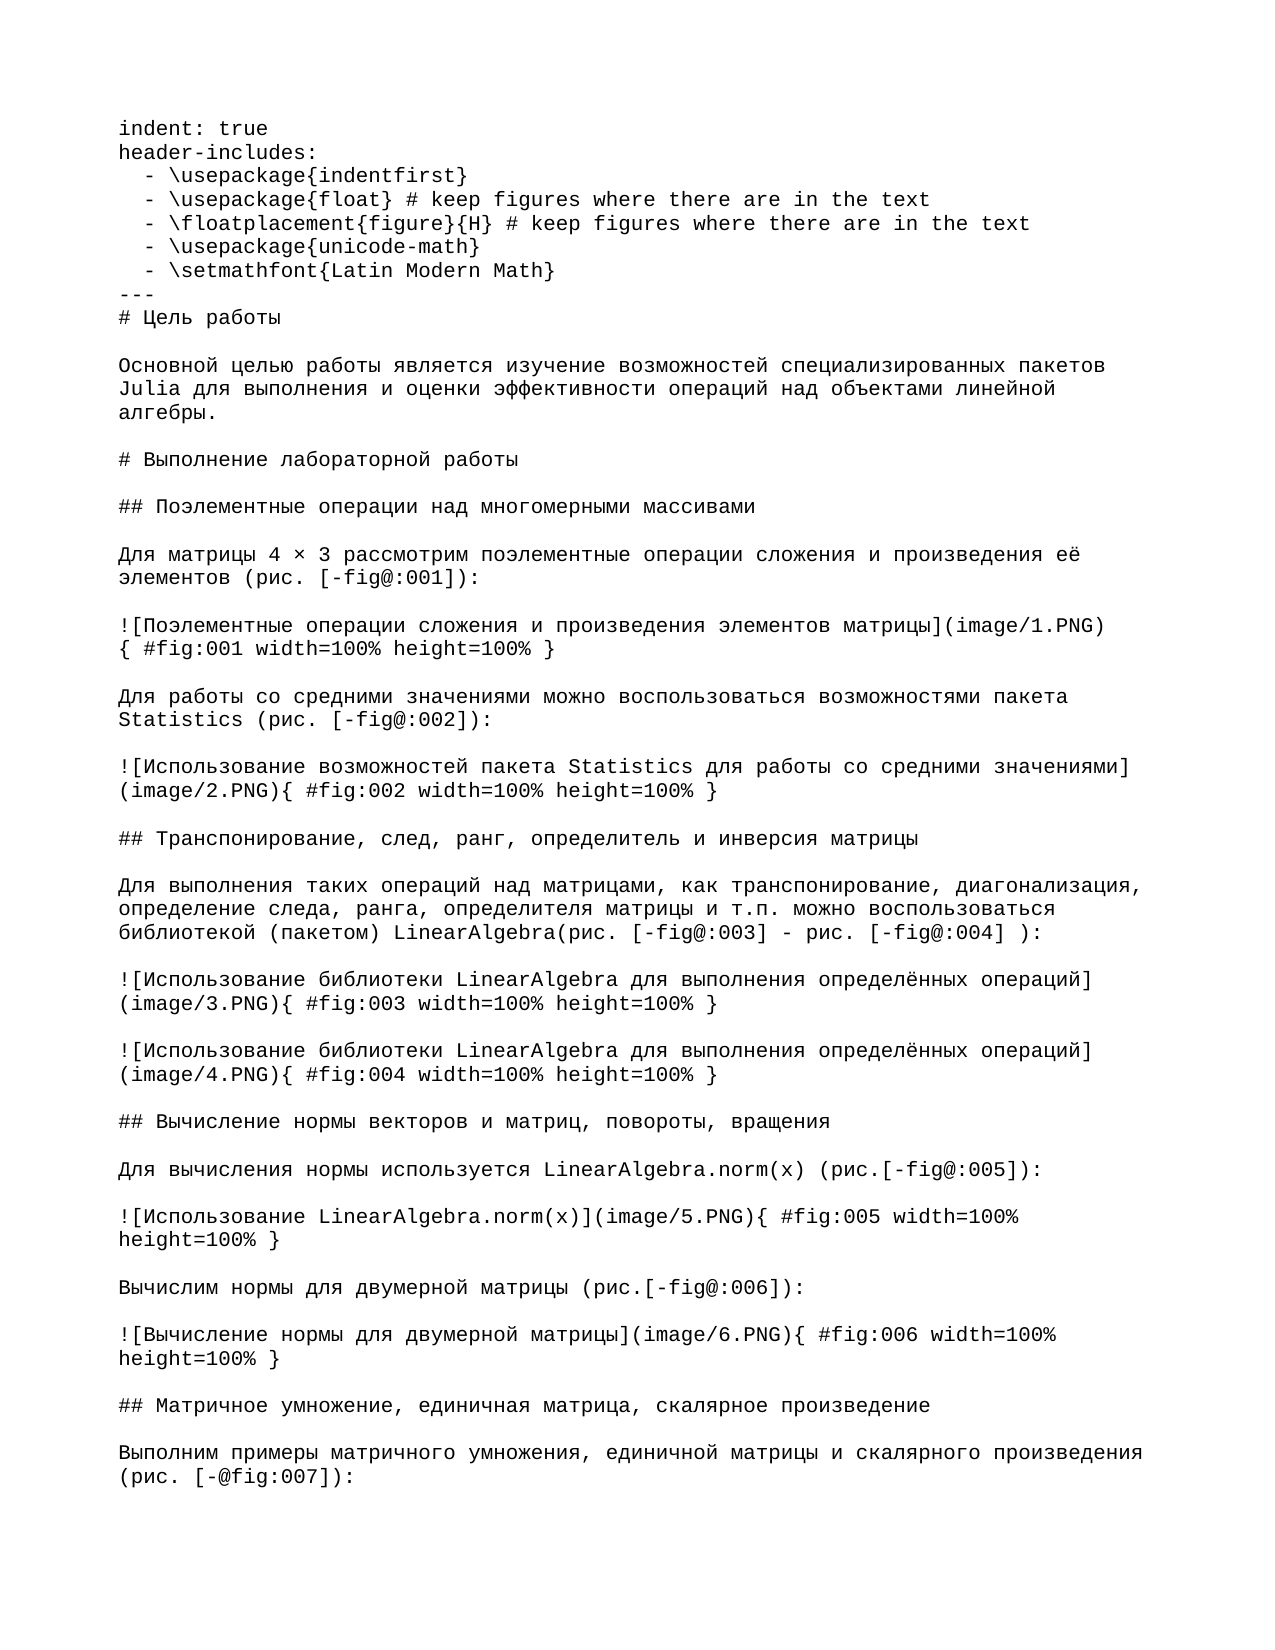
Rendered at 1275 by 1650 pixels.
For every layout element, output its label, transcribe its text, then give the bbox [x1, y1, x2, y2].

text Для работы со средними значениями можно воспользоваться возможностями пакета Statistics (рис. [-fig@:002]): [118, 686, 1157, 733]
text ![Использование возможностей пакета Statistics для работы со средними значениями](image/2.PNG){ #fig:002 width=100% height=100% } [118, 757, 1157, 804]
text # Цель работы [118, 307, 1157, 331]
text - \usepackage{indentfirst} [118, 165, 1157, 189]
text # Выполнение лабораторной работы [118, 449, 1157, 473]
text ![Использование библиотеки LinearAlgebra для выполнения определённых операций](image/3.PNG){ #fig:003 width=100% height=100% } [118, 969, 1157, 1017]
text ## Матричное умножение, единичная матрица, скалярное произведение [118, 1395, 1157, 1419]
text ![Использование библиотеки LinearAlgebra для выполнения определённых операций](image/4.PNG){ #fig:004 width=100% height=100% } [118, 1040, 1157, 1088]
text - \usepackage{unicode-math} [118, 236, 1157, 260]
text indent: true [118, 118, 1157, 142]
text ## Вычисление нормы векторов и матриц, повороты, вращения [118, 1111, 1157, 1135]
text Для вычисления нормы используется LinearAlgebra.norm(x) (рис.[-fig@:005]): [118, 1158, 1157, 1182]
text - \floatplacement{figure}{H} # keep figures where there are in the text [118, 213, 1157, 236]
text Для выполнения таких операций над матрицами, как транспонирование, диагонализация, определение следа, ранга, определителя матрицы и т.п. можно воспользоваться библиотекой (пакетом) LinearAlgebra(рис. [-fig@:003] - рис. [-fig@:004] ): [118, 875, 1157, 946]
text Выполним примеры матричного умножения, единичной матрицы и скалярного произведения (рис. [-@fig:007]): [118, 1442, 1157, 1489]
text header-includes: [118, 142, 1157, 165]
text ## Поэлементные операции над многомерными массивами [118, 496, 1157, 520]
text ![Поэлементные операции сложения и произведения элементов матрицы](image/1.PNG){ #fig:001 width=100% height=100% } [118, 615, 1157, 662]
text ## Транспонирование, след, ранг, определитель и инверсия матрицы [118, 827, 1157, 851]
text Вычислим нормы для двумерной матрицы (рис.[-fig@:006]): [118, 1277, 1157, 1300]
text - \usepackage{float} # keep figures where there are in the text [118, 189, 1157, 213]
text - \setmathfont{Latin Modern Math} [118, 260, 1157, 284]
text ![Использование LinearAlgebra.norm(x)](image/5.PNG){ #fig:005 width=100% height=100% } [118, 1206, 1157, 1253]
text Для матрицы 4 × 3 рассмотрим поэлементные операции сложения и произведения её элементов (рис. [-fig@:001]): [118, 544, 1157, 591]
text Основной целью работы является изучение возможностей специализированных пакетов Julia для выполнения и оценки эффективности операций над объектами линейной алгебры. [118, 354, 1157, 426]
text ![Вычисление нормы для двумерной матрицы](image/6.PNG){ #fig:006 width=100% height=100% } [118, 1324, 1157, 1371]
text --- [118, 284, 1157, 307]
